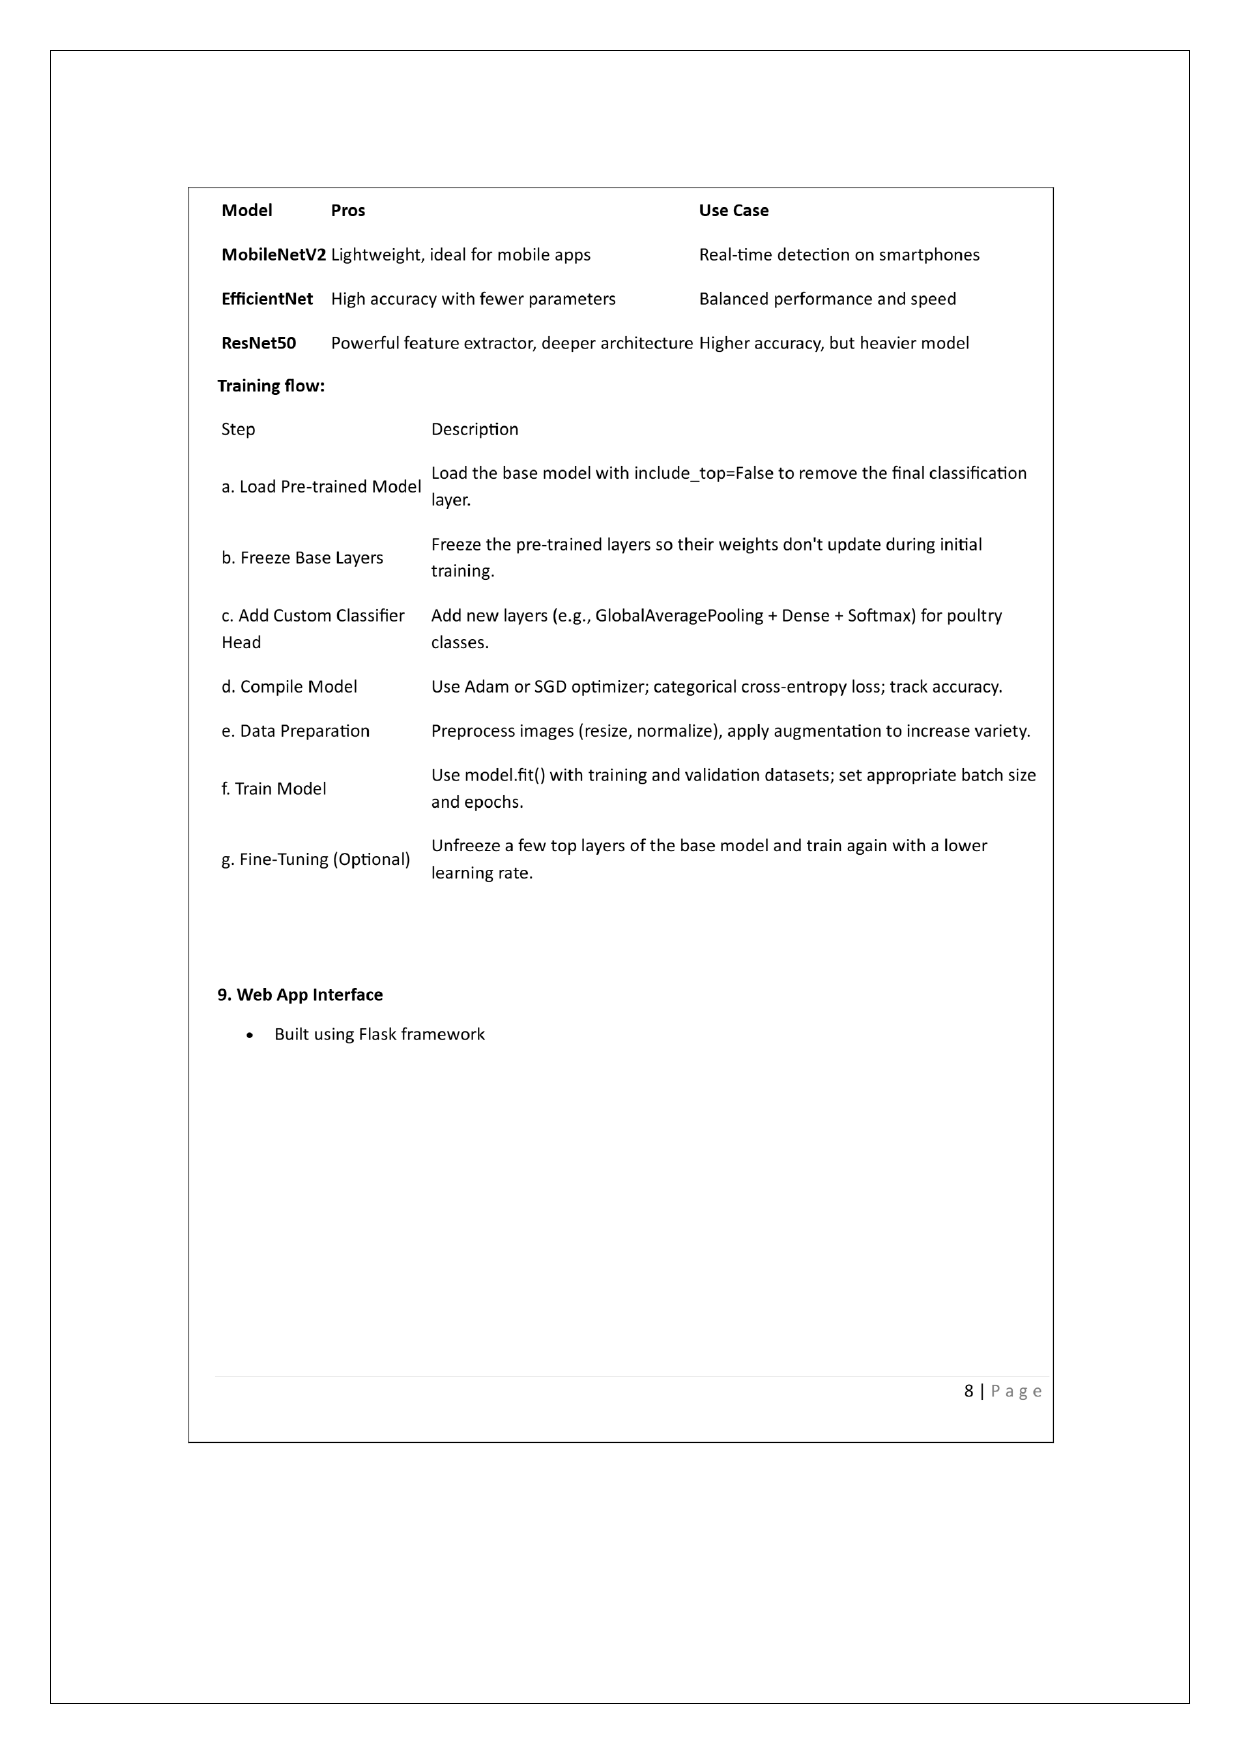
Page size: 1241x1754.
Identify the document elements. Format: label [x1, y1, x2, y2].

picture [150, 150, 1091, 1480]
